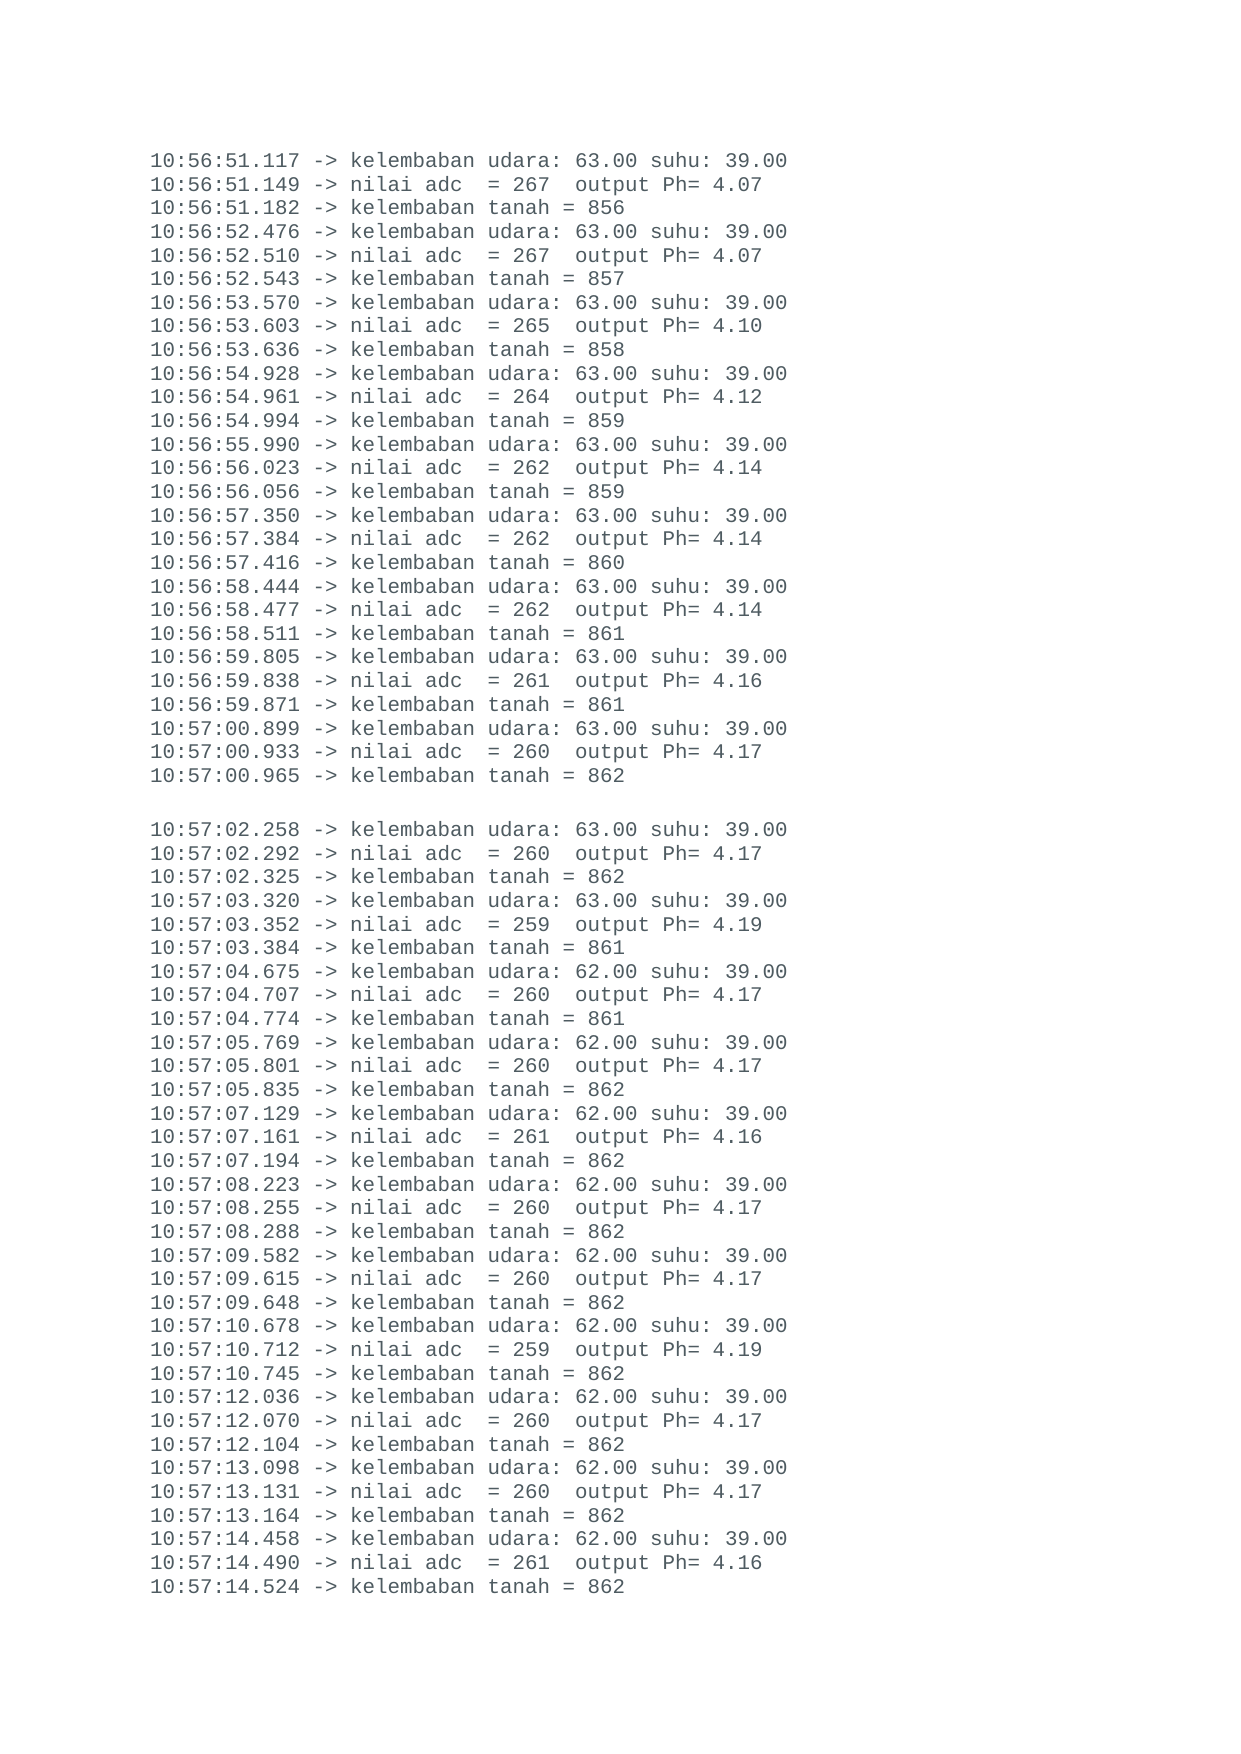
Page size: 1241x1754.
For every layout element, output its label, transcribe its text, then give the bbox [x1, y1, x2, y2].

text 10:56:54.928 -> kelembaban udara: 63.00 suhu: 39.00 [150, 363, 1090, 386]
text 10:57:04.707 -> nilai adc = 260 output Ph= 4.17 [150, 984, 1090, 1008]
text 10:56:56.023 -> nilai adc = 262 output Ph= 4.14 [150, 457, 1090, 481]
text 10:57:04.675 -> kelembaban udara: 62.00 suhu: 39.00 [150, 961, 1090, 984]
text 10:56:54.994 -> kelembaban tanah = 859 [150, 410, 1090, 434]
text 10:56:57.350 -> kelembaban udara: 63.00 suhu: 39.00 [150, 505, 1090, 528]
text 10:56:52.543 -> kelembaban tanah = 857 [150, 268, 1090, 292]
text 10:56:57.384 -> nilai adc = 262 output Ph= 4.14 [150, 528, 1090, 552]
text 10:57:14.458 -> kelembaban udara: 62.00 suhu: 39.00 [150, 1528, 1090, 1552]
text 10:56:51.117 -> kelembaban udara: 63.00 suhu: 39.00 [150, 150, 1090, 174]
text 10:57:13.131 -> nilai adc = 260 output Ph= 4.17 [150, 1481, 1090, 1505]
text 10:57:10.712 -> nilai adc = 259 output Ph= 4.19 [150, 1339, 1090, 1363]
text 10:56:59.805 -> kelembaban udara: 63.00 suhu: 39.00 [150, 647, 1090, 670]
text 10:57:08.288 -> kelembaban tanah = 862 [150, 1221, 1090, 1244]
text 10:57:08.255 -> nilai adc = 260 output Ph= 4.17 [150, 1197, 1090, 1221]
text 10:57:00.933 -> nilai adc = 260 output Ph= 4.17 [150, 741, 1090, 765]
text 10:56:59.871 -> kelembaban tanah = 861 [150, 694, 1090, 717]
text 10:57:00.965 -> kelembaban tanah = 862 [150, 765, 1090, 788]
text 10:57:04.774 -> kelembaban tanah = 861 [150, 1008, 1090, 1032]
text 10:56:54.961 -> nilai adc = 264 output Ph= 4.12 [150, 386, 1090, 410]
text 10:57:03.352 -> nilai adc = 259 output Ph= 4.19 [150, 913, 1090, 937]
text 10:56:59.838 -> nilai adc = 261 output Ph= 4.16 [150, 670, 1090, 694]
text 10:57:02.258 -> kelembaban udara: 63.00 suhu: 39.00 [150, 819, 1090, 843]
text 10:57:09.648 -> kelembaban tanah = 862 [150, 1292, 1090, 1316]
text 10:57:12.036 -> kelembaban udara: 62.00 suhu: 39.00 [150, 1386, 1090, 1410]
text 10:56:52.476 -> kelembaban udara: 63.00 suhu: 39.00 [150, 221, 1090, 244]
text 10:57:12.070 -> nilai adc = 260 output Ph= 4.17 [150, 1410, 1090, 1434]
text 10:56:51.182 -> kelembaban tanah = 856 [150, 197, 1090, 221]
text 10:57:05.769 -> kelembaban udara: 62.00 suhu: 39.00 [150, 1032, 1090, 1055]
text 10:57:08.223 -> kelembaban udara: 62.00 suhu: 39.00 [150, 1174, 1090, 1197]
text 10:57:14.490 -> nilai adc = 261 output Ph= 4.16 [150, 1552, 1090, 1576]
text 10:57:03.384 -> kelembaban tanah = 861 [150, 937, 1090, 961]
text 10:56:57.416 -> kelembaban tanah = 860 [150, 552, 1090, 576]
text 10:57:07.194 -> kelembaban tanah = 862 [150, 1150, 1090, 1174]
text 10:57:00.899 -> kelembaban udara: 63.00 suhu: 39.00 [150, 717, 1090, 741]
text 10:57:09.615 -> nilai adc = 260 output Ph= 4.17 [150, 1268, 1090, 1292]
text 10:57:13.098 -> kelembaban udara: 62.00 suhu: 39.00 [150, 1457, 1090, 1481]
text 10:56:51.149 -> nilai adc = 267 output Ph= 4.07 [150, 174, 1090, 197]
text 10:57:07.161 -> nilai adc = 261 output Ph= 4.16 [150, 1126, 1090, 1150]
text 10:57:10.745 -> kelembaban tanah = 862 [150, 1363, 1090, 1386]
text 10:57:03.320 -> kelembaban udara: 63.00 suhu: 39.00 [150, 890, 1090, 913]
text 10:57:13.164 -> kelembaban tanah = 862 [150, 1505, 1090, 1528]
text 10:56:58.477 -> nilai adc = 262 output Ph= 4.14 [150, 599, 1090, 623]
text 10:57:10.678 -> kelembaban udara: 62.00 suhu: 39.00 [150, 1316, 1090, 1339]
text 10:57:02.325 -> kelembaban tanah = 862 [150, 866, 1090, 890]
text 10:57:14.524 -> kelembaban tanah = 862 [150, 1576, 1090, 1599]
text 10:56:53.570 -> kelembaban udara: 63.00 suhu: 39.00 [150, 292, 1090, 316]
text 10:57:05.801 -> nilai adc = 260 output Ph= 4.17 [150, 1055, 1090, 1079]
text 10:57:07.129 -> kelembaban udara: 62.00 suhu: 39.00 [150, 1103, 1090, 1126]
text 10:56:53.603 -> nilai adc = 265 output Ph= 4.10 [150, 316, 1090, 339]
text 10:56:52.510 -> nilai adc = 267 output Ph= 4.07 [150, 244, 1090, 268]
text 10:56:58.444 -> kelembaban udara: 63.00 suhu: 39.00 [150, 576, 1090, 599]
text 10:57:02.292 -> nilai adc = 260 output Ph= 4.17 [150, 843, 1090, 866]
text 10:56:53.636 -> kelembaban tanah = 858 [150, 339, 1090, 363]
text 10:56:56.056 -> kelembaban tanah = 859 [150, 481, 1090, 505]
text 10:57:05.835 -> kelembaban tanah = 862 [150, 1079, 1090, 1103]
text 10:57:09.582 -> kelembaban udara: 62.00 suhu: 39.00 [150, 1244, 1090, 1268]
text 10:56:58.511 -> kelembaban tanah = 861 [150, 623, 1090, 647]
text 10:56:55.990 -> kelembaban udara: 63.00 suhu: 39.00 [150, 434, 1090, 457]
text 10:57:12.104 -> kelembaban tanah = 862 [150, 1434, 1090, 1457]
